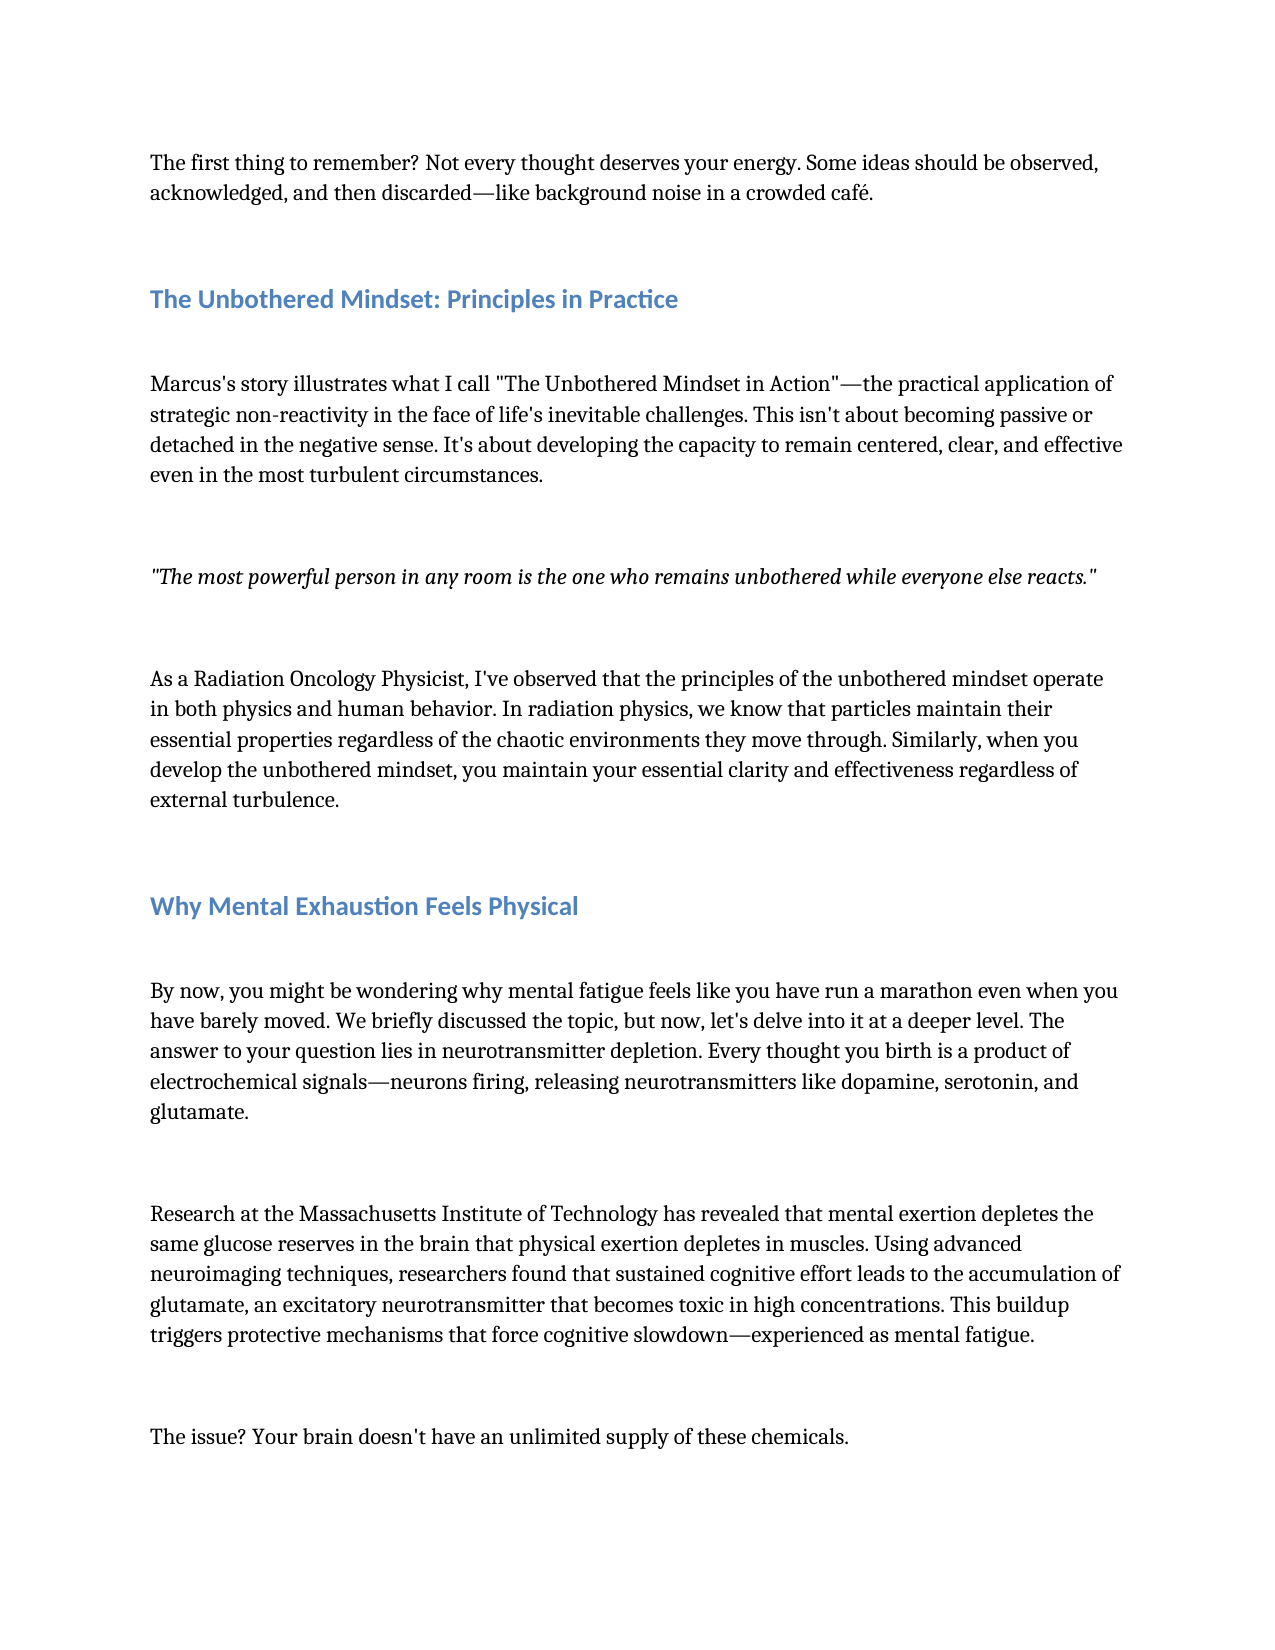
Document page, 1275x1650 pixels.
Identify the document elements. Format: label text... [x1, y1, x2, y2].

text The first thing to remember? Not every thought deserves your energy. Some ideas should be observed, acknowledged, and then discarded—like background noise in a crowded café. [150, 150, 1125, 207]
text Marcus's story illustrates what I call "The Unbothered Mindset in Action"—the practical application of strategic non-reactivity in the face of life's inevitable challenges. This isn't about becoming passive or detached in the negative sense. It's about developing the capacity to remain centered, clear, and effective even in the most turbulent circumstances. [150, 371, 1125, 488]
text By now, you might be wondering why mental fatigue feels like you have run a marathon even when you have barely moved. We briefly discussed the topic, but now, let's delve into it at a deeper level. The answer to your question lies in neurotransmitter depletion. Every thought you birth is a product of electrochemical signals—neurons firing, releasing neurotransmitters like dopamine, serotonin, and glutamate. [150, 978, 1125, 1125]
text As a Radiation Oncology Physicist, I've observed that the principles of the unbothered mindset operate in both physics and human behavior. In radiation physics, we know that particles maintain their essential properties regardless of the chaotic environments they move through. Similarly, when you develop the unbothered mindset, you maintain your essential clarity and effectiveness regardless of external turbulence. [150, 666, 1125, 813]
subtitle The Unbothered Mindset: Principles in Practice [150, 282, 1125, 315]
text "The most powerful person in any room is the one who remains unbothered while everyone else reacts." [150, 564, 1125, 590]
text The issue? Your brain doesn't have an unlimited supply of these chemicals. [150, 1424, 1125, 1450]
text Research at the Massachusetts Institute of Technology has revealed that mental exertion depletes the same glucose reserves in the brain that physical exertion depletes in muscles. Using advanced neuroimaging techniques, researchers found that sustained cognitive effort leads to the accumulation of glutamate, an excitatory neurotransmitter that becomes toxic in high concentrations. This buildup triggers protective mechanisms that force cognitive slowdown—experienced as mental fatigue. [150, 1201, 1125, 1348]
subtitle Why Mental Exhaustion Feels Physical [150, 889, 1125, 922]
